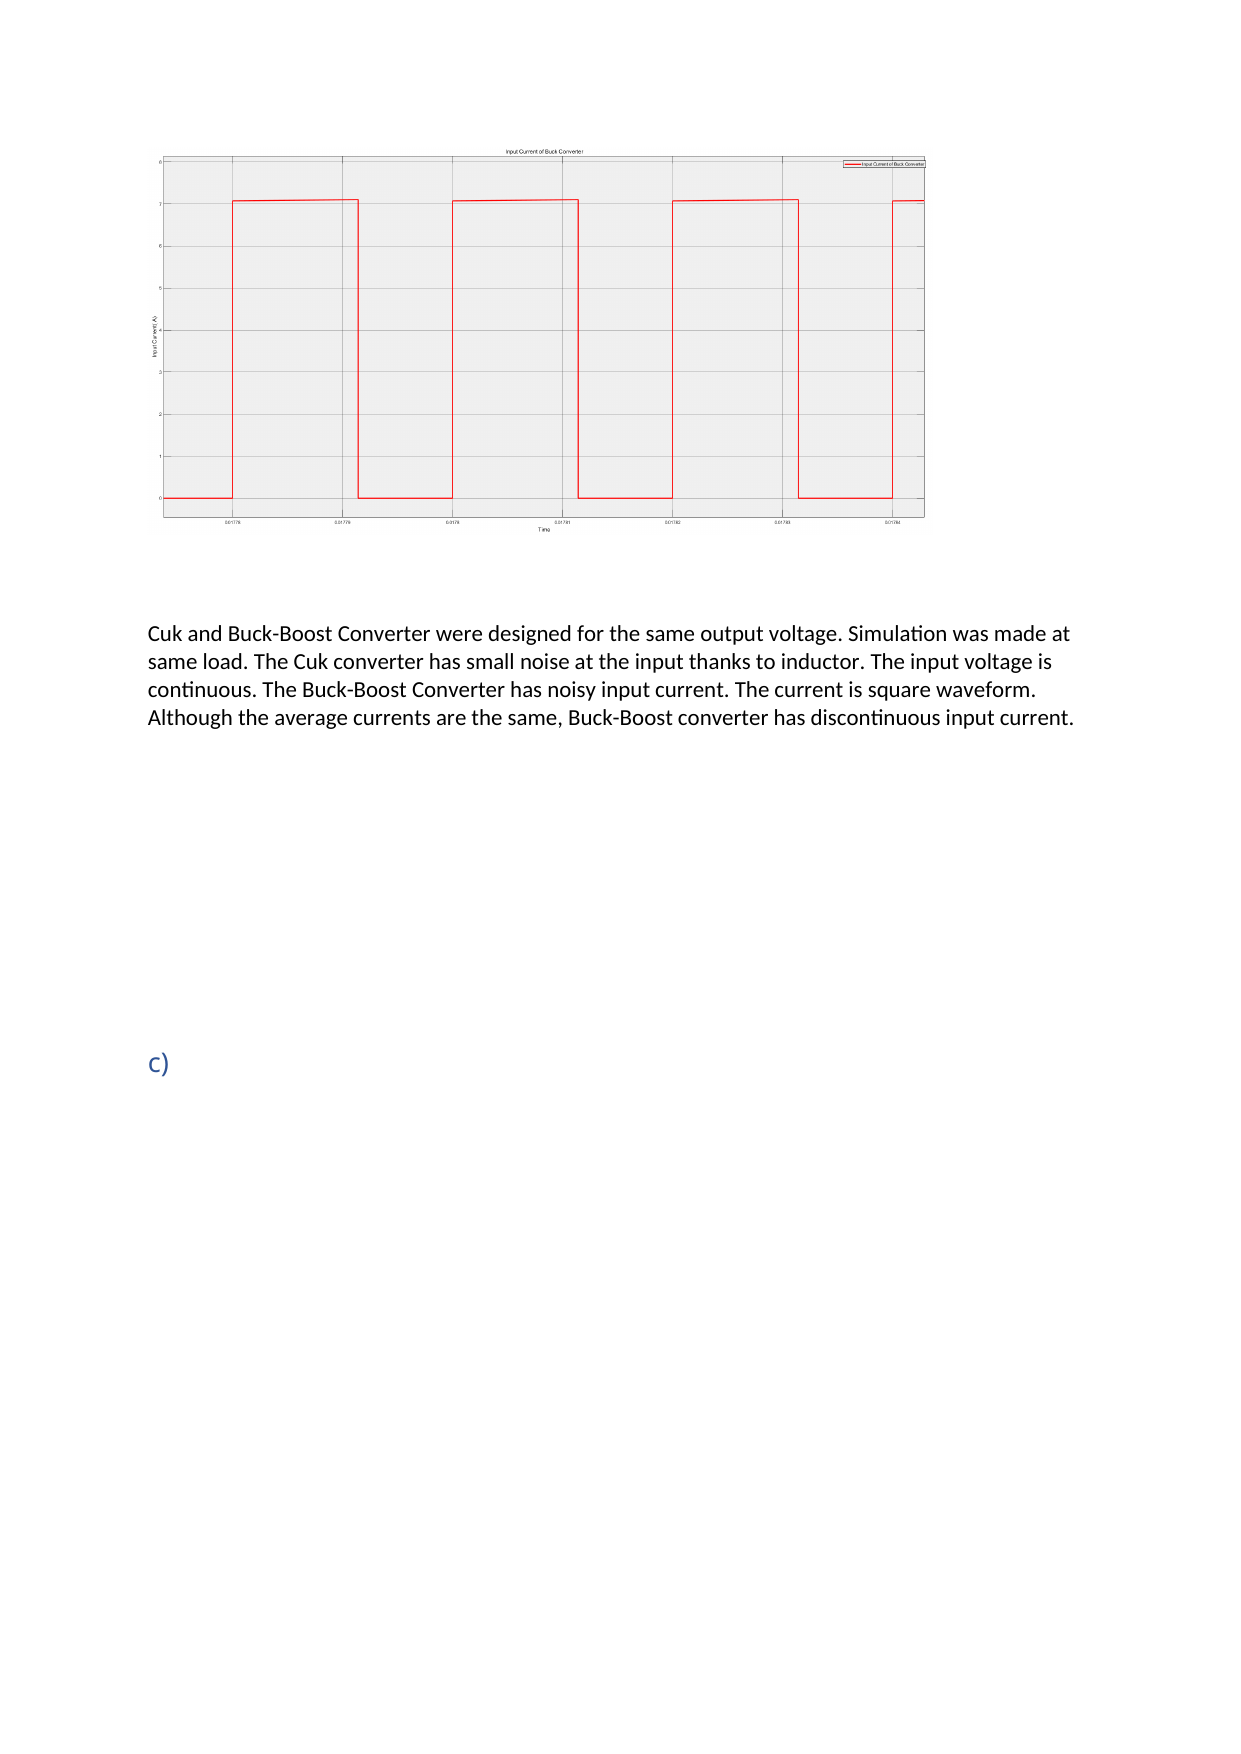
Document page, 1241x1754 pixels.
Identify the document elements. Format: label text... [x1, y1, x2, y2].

picture [147, 147, 933, 535]
text Cuk and Buck-Boost Converter were designed for the same output voltage. Simulation was made at same load. The Cuk converter has small noise at the input thanks to inductor. The input voltage is continuous. The Buck-Boost Converter has noisy input current. The current is square waveform. Although the average currents are the same, Buck-Boost converter has discontinuous input current. [148, 619, 1093, 731]
subtitle c) [148, 1044, 1093, 1081]
